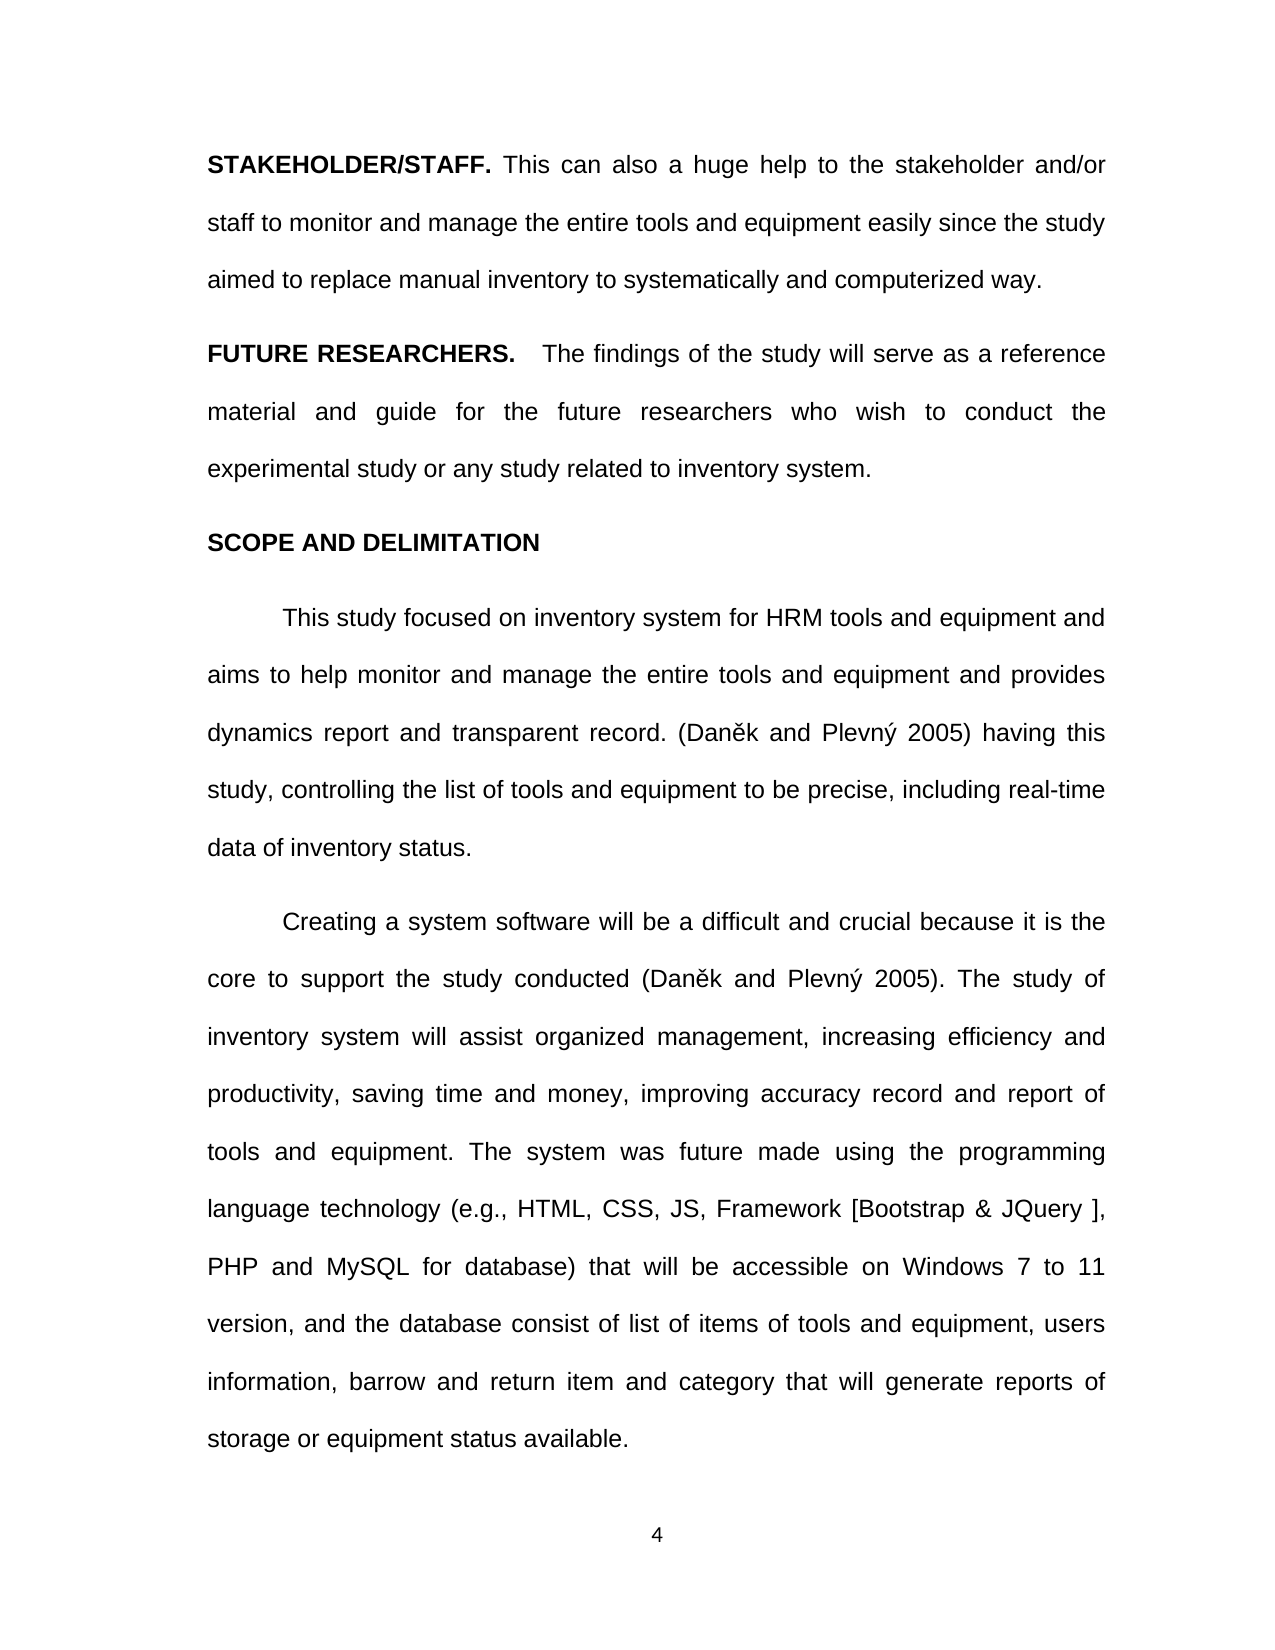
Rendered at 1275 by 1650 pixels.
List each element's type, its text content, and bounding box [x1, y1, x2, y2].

text Creating a system software will be a difficult and crucial because it is the core to support the study conducted (Daněk and Plevný 2005). The study of inventory system will assist organized management, increasing efficiency and productivity, saving time and money, improving accuracy record and report of tools and equipment. The system was future made using the programming language technology (e.g., HTML, CSS, JS, Framework [Bootstrap & JQuery ], PHP and MySQL for database) that will be accessible on Windows 7 to 11 version, and the database consist of list of items of tools and equipment, users information, barrow and return item and category that will generate reports of storage or equipment status available. [207, 907, 1107, 1453]
text SCOPE AND DELIMITATION [207, 528, 1107, 557]
text This study focused on inventory system for HRM tools and equipment and aims to help monitor and manage the entire tools and equipment and provides dynamics report and transparent record. (Daněk and Plevný 2005) having this study, controlling the list of tools and equipment to be precise, including real-time data of inventory status. [207, 602, 1107, 861]
text FUTURE RESEARCHERS. The findings of the study will serve as a reference material and guide for the future researchers who wish to conduct the experimental study or any study related to inventory system. [207, 339, 1107, 483]
text STAKEHOLDER/STAFF. This can also a huge help to the stakeholder and/or staff to monitor and manage the entire tools and equipment easily since the study aimed to replace manual inventory to systematically and computerized way. [207, 150, 1107, 294]
